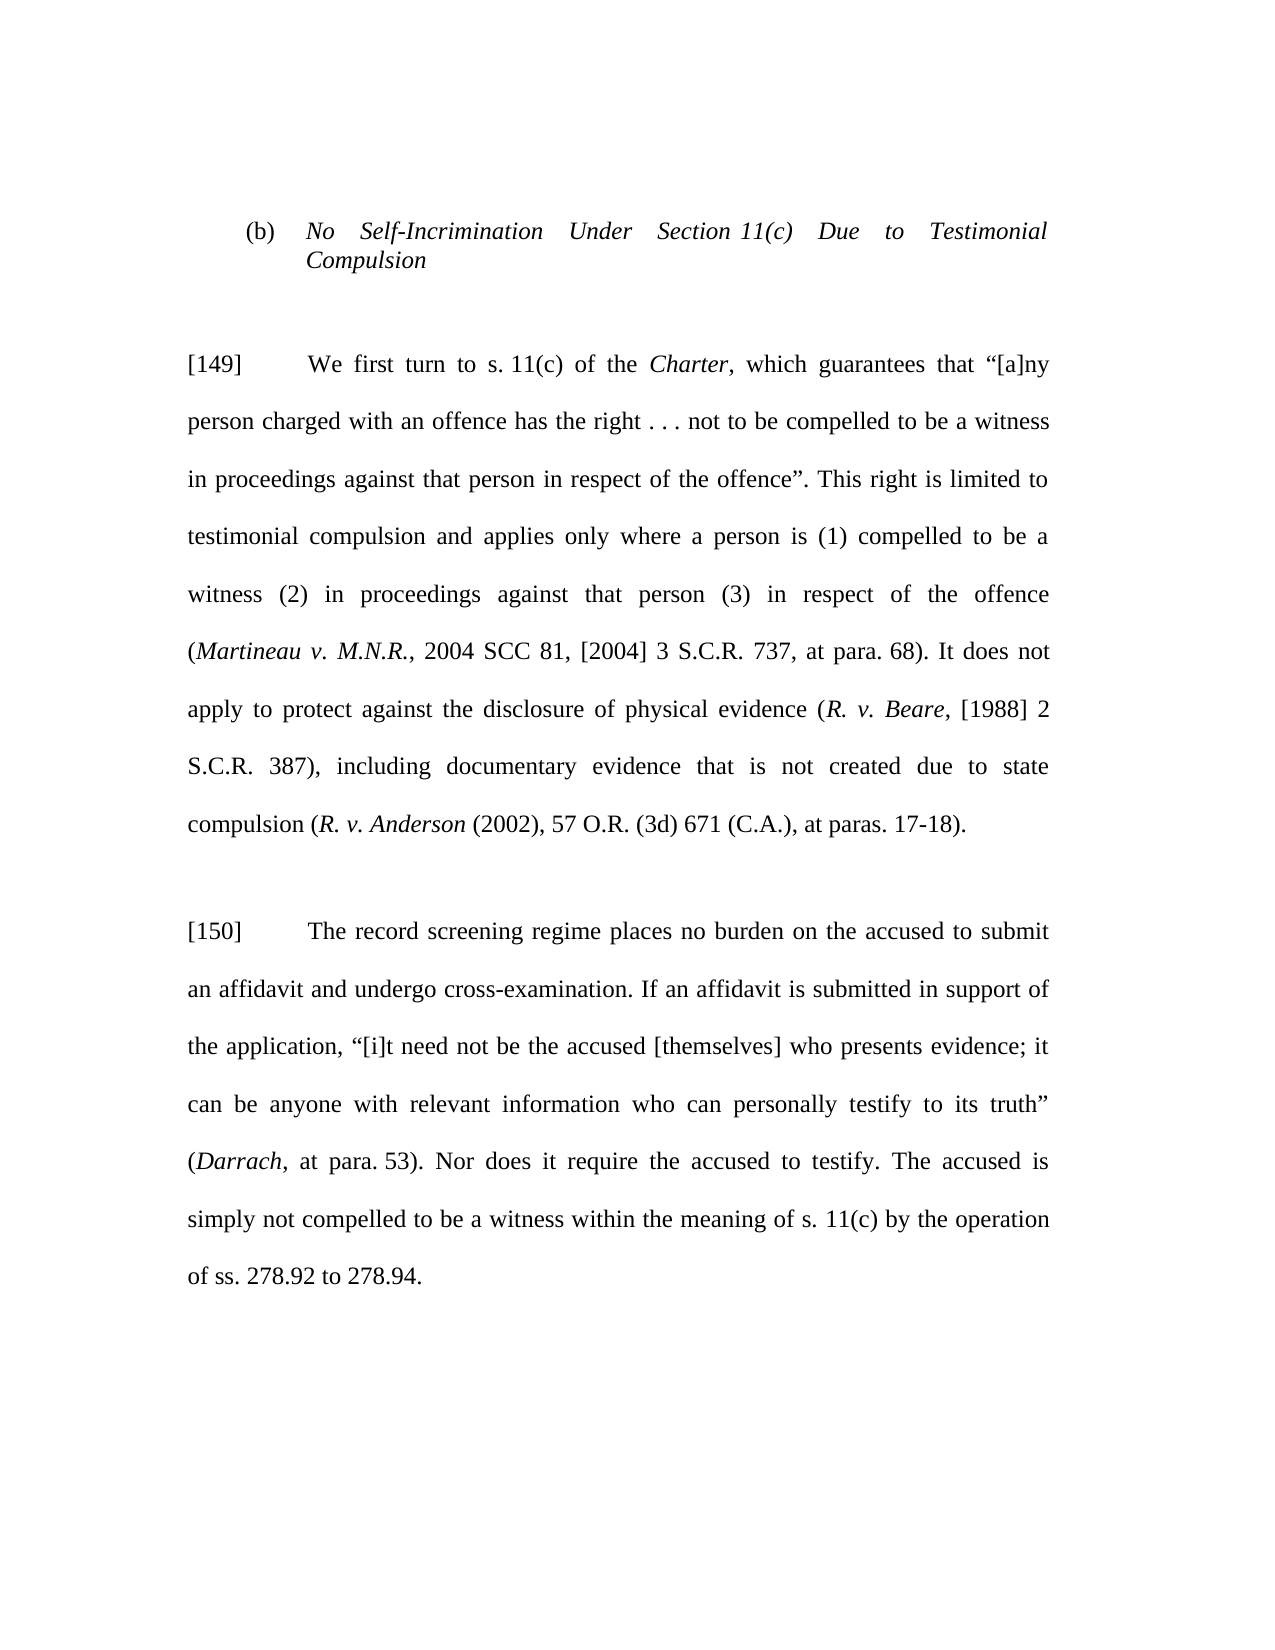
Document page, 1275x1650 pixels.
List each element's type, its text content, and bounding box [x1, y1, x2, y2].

text The record screening regime places no burden on the accused to submit an affidavit and undergo cross-examination. If an affidavit is submitted in support of the application, “[i]t need not be the accused [themselves] who presents evidence; it can be anyone with relevant information who can personally testify to its truth” (Darrach, at para. 53). Nor does it require the accused to testify. The accused is simply not compelled to be a witness within the meaning of s. 11(c) by the operation of ss. 278.92 to 278.94. [187, 916, 1050, 1290]
title No Self-Incrimination Under Section 11(c) Due to Testimonial Compulsion [246, 216, 1050, 274]
text We first turn to s. 11(c) of the Charter, which guarantees that “[a]ny person charged with an offence has the right . . . not to be compelled to be a witness in proceedings against that person in respect of the offence”. This right is limited to testimonial compulsion and applies only where a person is (1) compelled to be a witness (2) in proceedings against that person (3) in respect of the offence (Martineau v. M.N.R., 2004 SCC 81, [2004] 3 S.C.R. 737, at para. 68). It does not apply to protect against the disclosure of physical evidence (R. v. Beare, [1988] 2 S.C.R. 387), including documentary evidence that is not created due to state compulsion (R. v. Anderson (2002), 57 O.R. (3d) 671 (C.A.), at paras. 17-18). [187, 349, 1050, 838]
